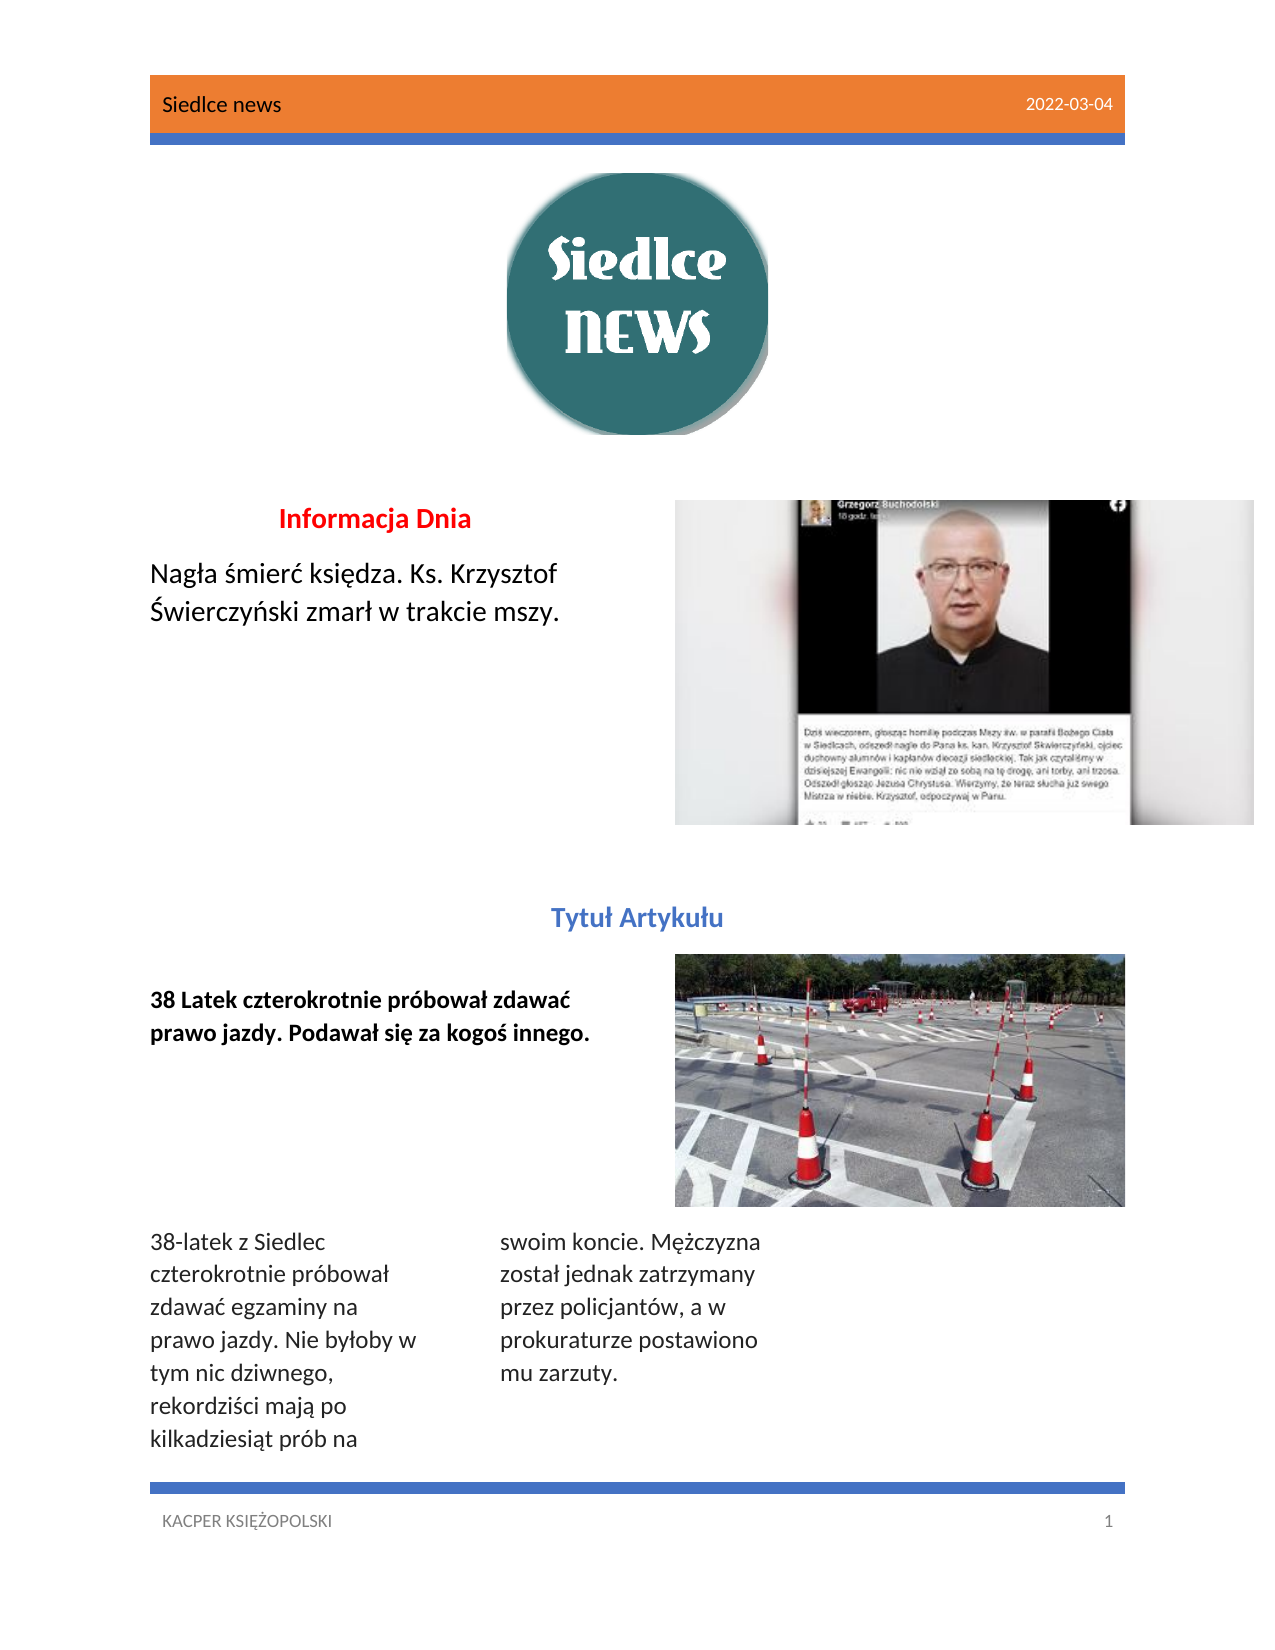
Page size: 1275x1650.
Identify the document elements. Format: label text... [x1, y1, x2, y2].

text Informacja Dnia [150, 500, 600, 536]
picture [506, 173, 769, 435]
picture [675, 954, 1125, 1207]
text 38-latek z Siedlec czterokrotnie próbował zdawać egzaminy na prawo jazdy. Nie byłoby w tym nic dziwnego, rekordziści mają po kilkadziesiąt prób na [150, 1226, 425, 1454]
text Tytuł Artykułu [150, 899, 1125, 934]
text 38 Latek czterokrotnie próbował zdawać prawo jazdy. Podawał się za kogoś innego. [150, 954, 600, 1048]
text swoim koncie. Mężczyzna został jednak zatrzymany przez policjantów, a w prokuraturze postawiono mu zarzuty. [500, 1226, 775, 1388]
picture [675, 500, 1254, 825]
text Nagła śmierć księdza. Ks. Krzysztof Świerczyński zmarł w trakcie mszy. [150, 555, 600, 629]
